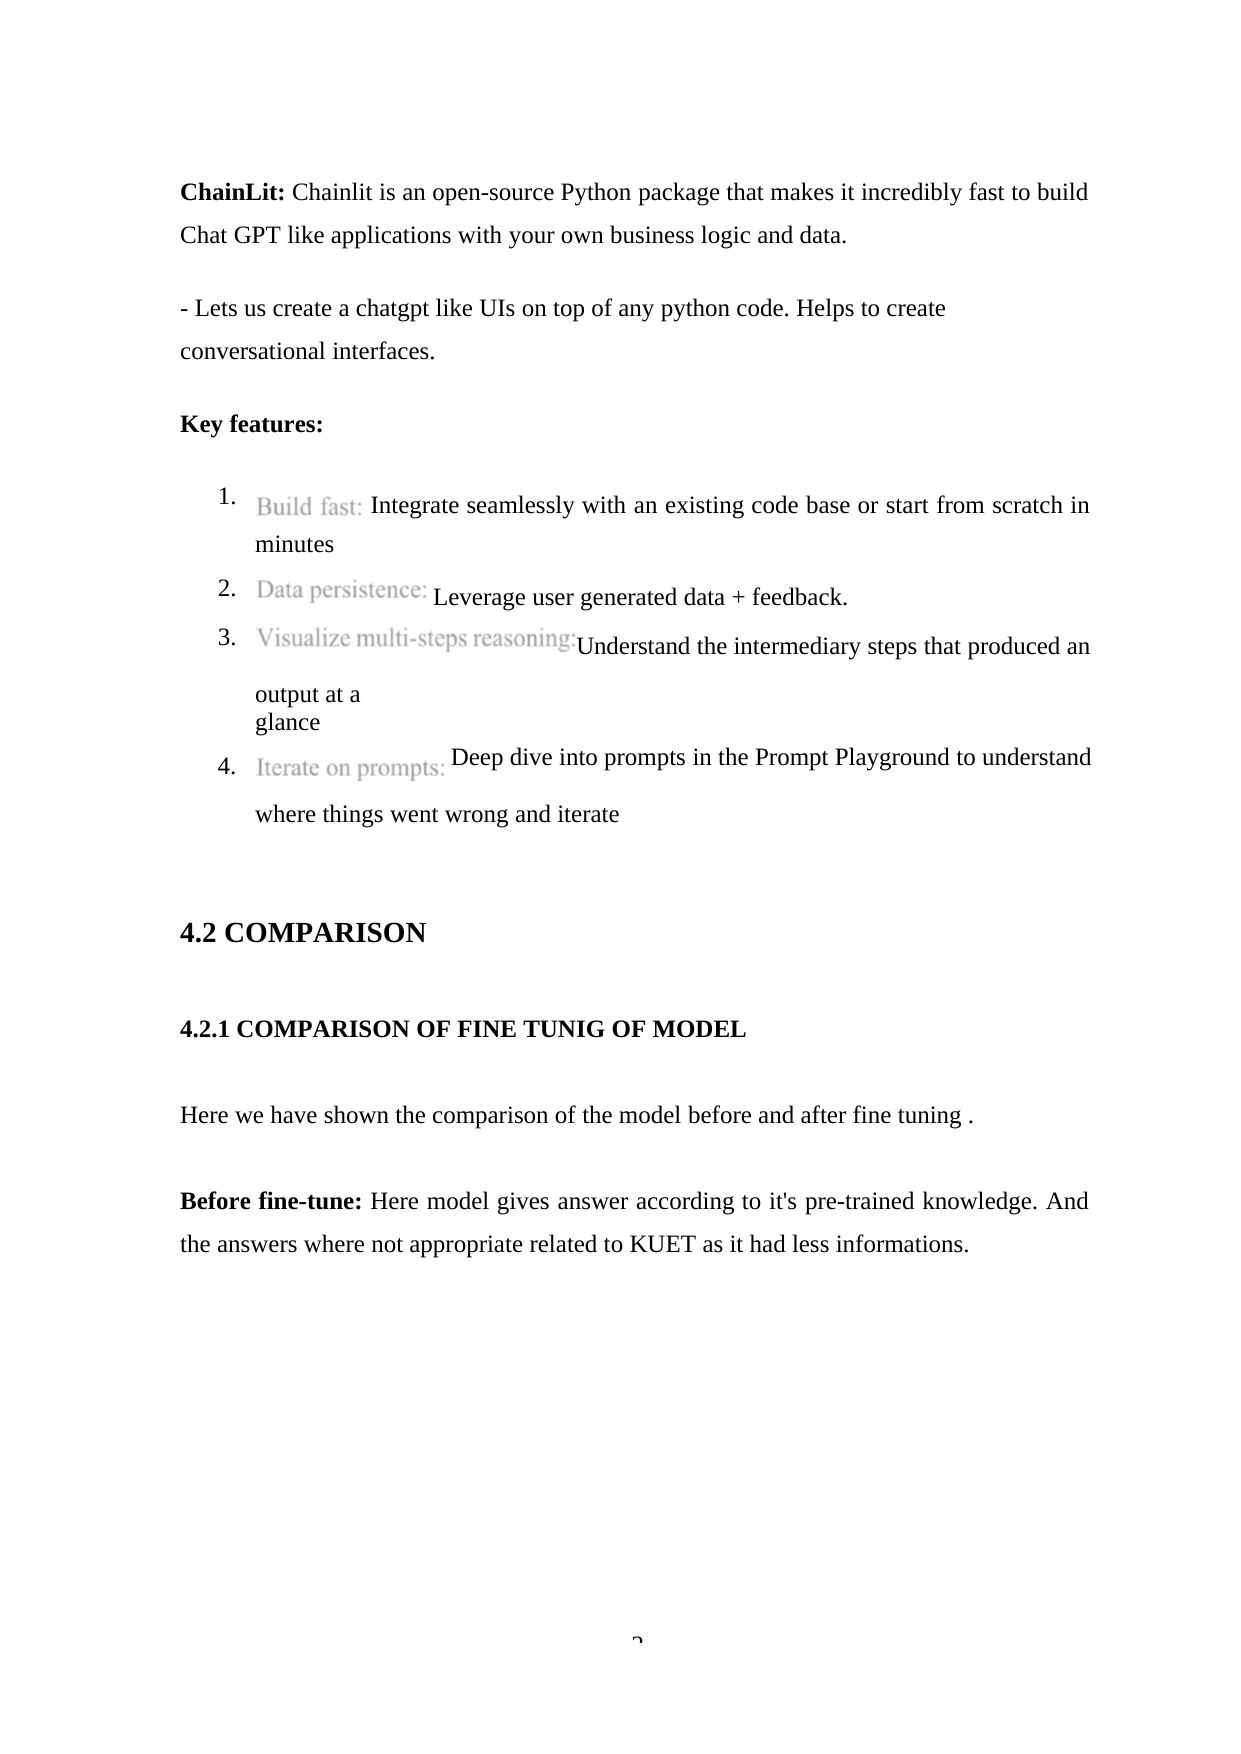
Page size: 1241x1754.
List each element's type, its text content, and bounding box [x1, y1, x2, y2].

text output at a glance [255, 679, 432, 736]
text Integrate seamlessly with an existing code base or start from scratch in [338, 491, 1089, 519]
subtitle COMPARISON [180, 915, 1188, 948]
text 2. [216, 573, 238, 602]
text minutes [255, 529, 334, 558]
text 1. [216, 481, 238, 510]
text 3. [216, 622, 238, 650]
text ChainLit: Chainlit is an open-source Python package that makes it incredibly fast to build Chat GPT like applications with your own business logic and data. [180, 177, 1097, 249]
subtitle Key features: [180, 409, 1188, 437]
text Leverage user generated data + feedback. [433, 582, 1188, 611]
text Before fine-tune: Here model gives answer according to it's pre-trained knowledge. And the answers where not appropriate related to KUET as it had less informations. [180, 1186, 1091, 1258]
text Deep dive into prompts in the Prompt Playground to understand [451, 742, 1188, 770]
text Understand the intermediary steps that produced an [338, 631, 1090, 660]
text where things went wrong and iterate [255, 799, 1188, 828]
picture [255, 626, 576, 653]
subtitle COMPARISON OF FINE TUNIG OF MODEL [180, 1014, 1188, 1043]
text - Lets us create a chatgpt like UIs on top of any python code. Helps to create conversational interfaces. [180, 293, 1091, 365]
text Here we have shown the comparison of the model before and after fine tuning . [180, 1100, 1188, 1128]
picture [255, 756, 445, 782]
picture [255, 578, 427, 604]
picture [255, 495, 338, 517]
